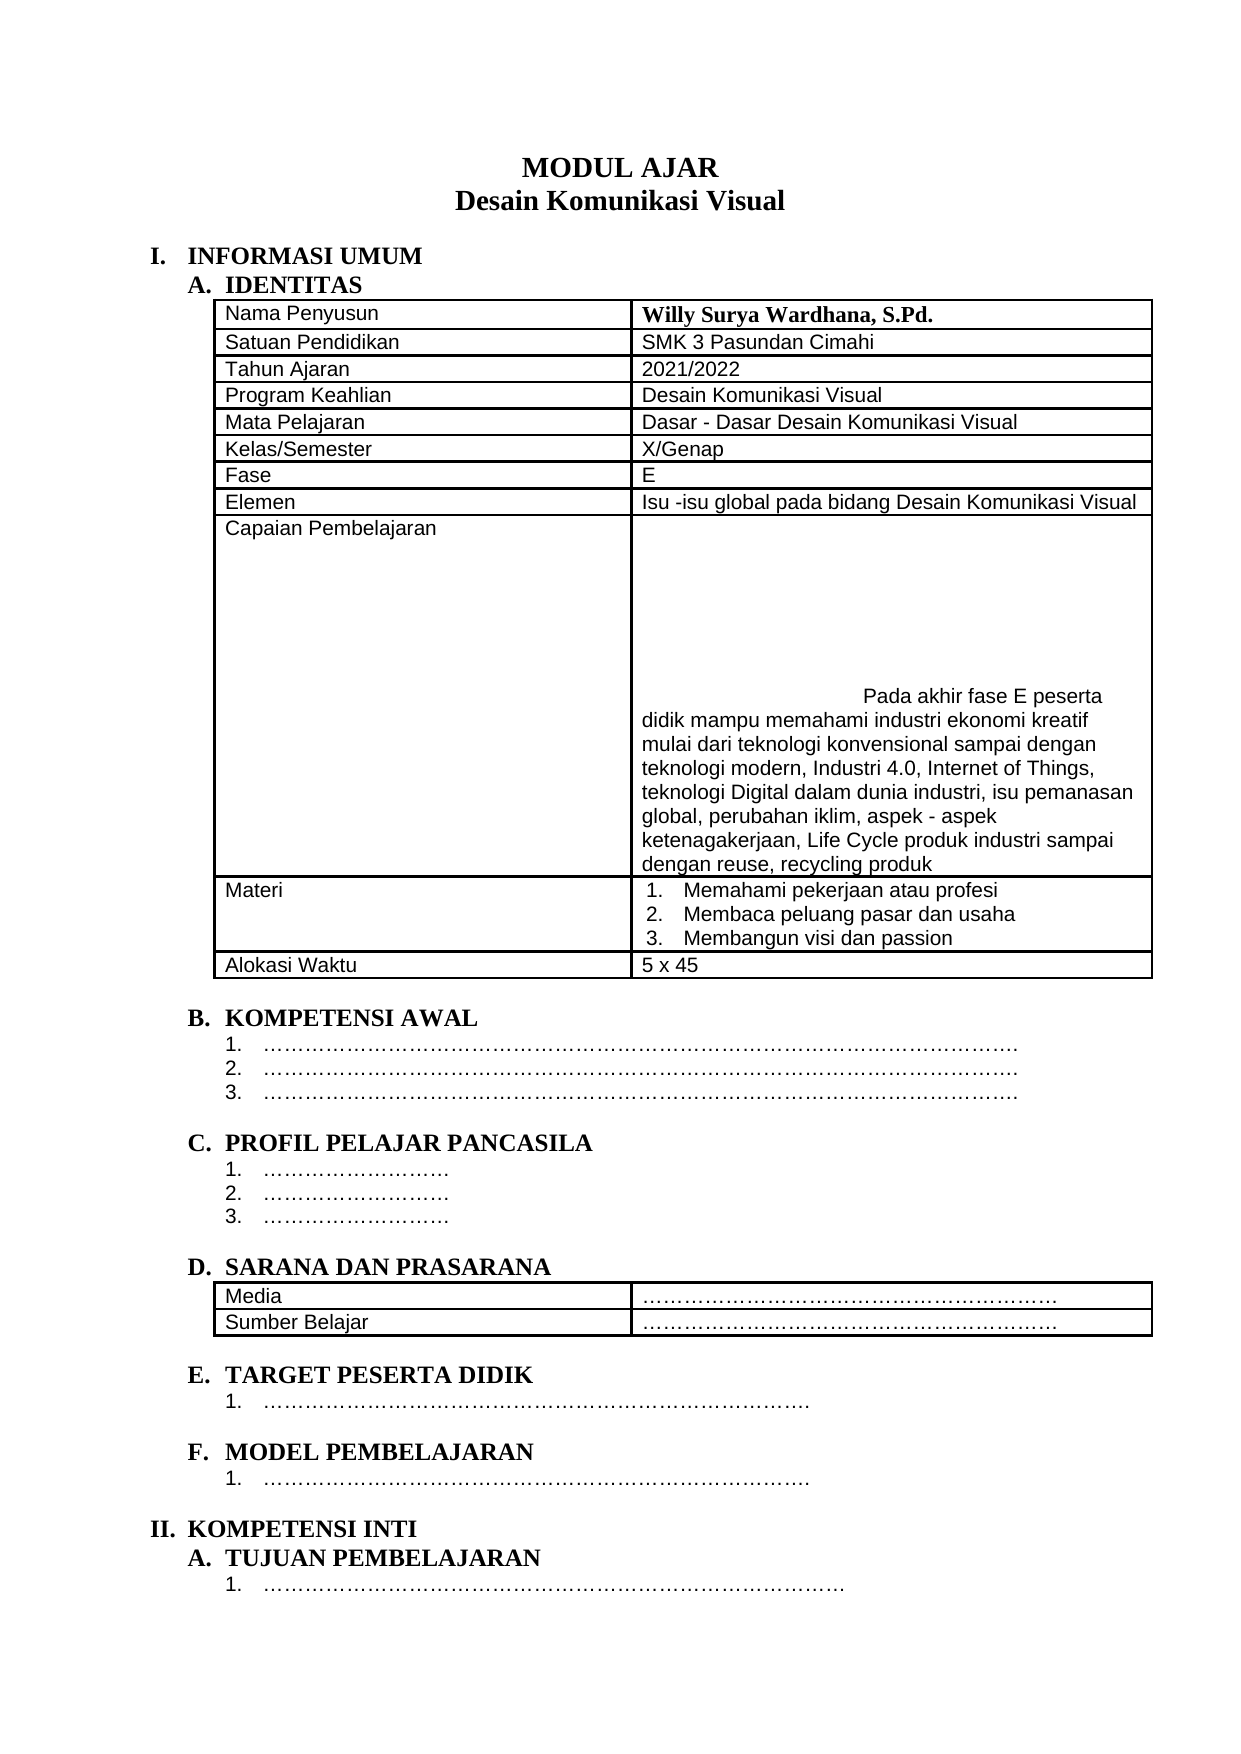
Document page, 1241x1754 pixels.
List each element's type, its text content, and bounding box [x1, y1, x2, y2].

table_header …………………………………………………… [633, 1284, 1151, 1307]
list ……………………………………………………………………. [225, 1389, 1090, 1413]
table_cell Alokasi Waktu [216, 953, 630, 976]
table_cell Isu -isu global pada bidang Desain Komunikasi Visual [633, 490, 1151, 513]
list ……………………… [225, 1204, 1090, 1228]
table_cell Materi [216, 878, 630, 950]
list ……………………… [225, 1180, 1090, 1204]
table_cell Kelas/Semester [216, 436, 630, 460]
list ………………………………………………………………………………………………. [225, 1056, 1090, 1080]
subtitle MODEL PEMBELAJARAN [187, 1437, 1090, 1466]
table_cell Tahun Ajaran [216, 357, 630, 381]
subtitle KOMPETENSI INTI [150, 1514, 1090, 1543]
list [225, 1571, 1090, 1595]
table_cell Program Keahlian [216, 383, 630, 407]
table_cell Desain Komunikasi Visual [633, 383, 1151, 407]
table_cell E [633, 463, 1151, 487]
subtitle INFORMASI UMUM [150, 241, 1090, 270]
table_cell …………………………………………………… [633, 1310, 1151, 1334]
text MODUL AJAR [150, 150, 1090, 183]
list ……………………… [225, 1156, 1090, 1180]
table_cell Memahami pekerjaan atau profesi Membaca peluang pasar dan usaha Membangun visi dan passion [633, 878, 1151, 950]
table_cell Pada akhir fase E peserta didik mampu memahami industri ekonomi kreatif mulai dari teknologi konvensional sampai dengan teknologi modern, Industri 4.0, Internet of Things, teknologi Digital dalam dunia industri, isu pemanasan global, perubahan iklim, aspek - aspek ketenagakerjaan, Life Cycle produk industri sampai dengan reuse, recycling produk [633, 516, 1151, 875]
table_header Willy Surya Wardhana, S.Pd. [633, 301, 1151, 327]
subtitle SARANA DAN PRASARANA [187, 1252, 1090, 1281]
subtitle TUJUAN PEMBELAJARAN [187, 1543, 1090, 1571]
table_cell Elemen [216, 490, 630, 513]
table_cell 2021/2022 [633, 357, 1151, 381]
subtitle TARGET PESERTA DIDIK [187, 1361, 1090, 1389]
list ………………………………………………………………………………………………. [225, 1080, 1090, 1104]
table_cell Dasar - Dasar Desain Komunikasi Visual [633, 410, 1151, 434]
table_header Media [216, 1284, 630, 1307]
table_cell Mata Pelajaran [216, 410, 630, 434]
list ………………………………………………………………………………………………. [225, 1032, 1090, 1056]
table_cell Capaian Pembelajaran [216, 516, 630, 875]
text Desain Komunikasi Visual [150, 183, 1090, 217]
list ……………………………………………………………………. [225, 1466, 1090, 1490]
subtitle PROFIL PELAJAR PANCASILA [187, 1128, 1090, 1156]
table_cell X/Genap [633, 436, 1151, 460]
table_cell 5 x 45 [633, 953, 1151, 976]
table_header Nama Penyusun [216, 301, 630, 327]
table_cell SMK 3 Pasundan Cimahi [633, 330, 1151, 354]
table_cell Satuan Pendidikan [216, 330, 630, 354]
subtitle KOMPETENSI AWAL [187, 1003, 1090, 1032]
table_cell Sumber Belajar [216, 1310, 630, 1334]
table_cell Fase [216, 463, 630, 487]
subtitle IDENTITAS [187, 270, 1090, 298]
